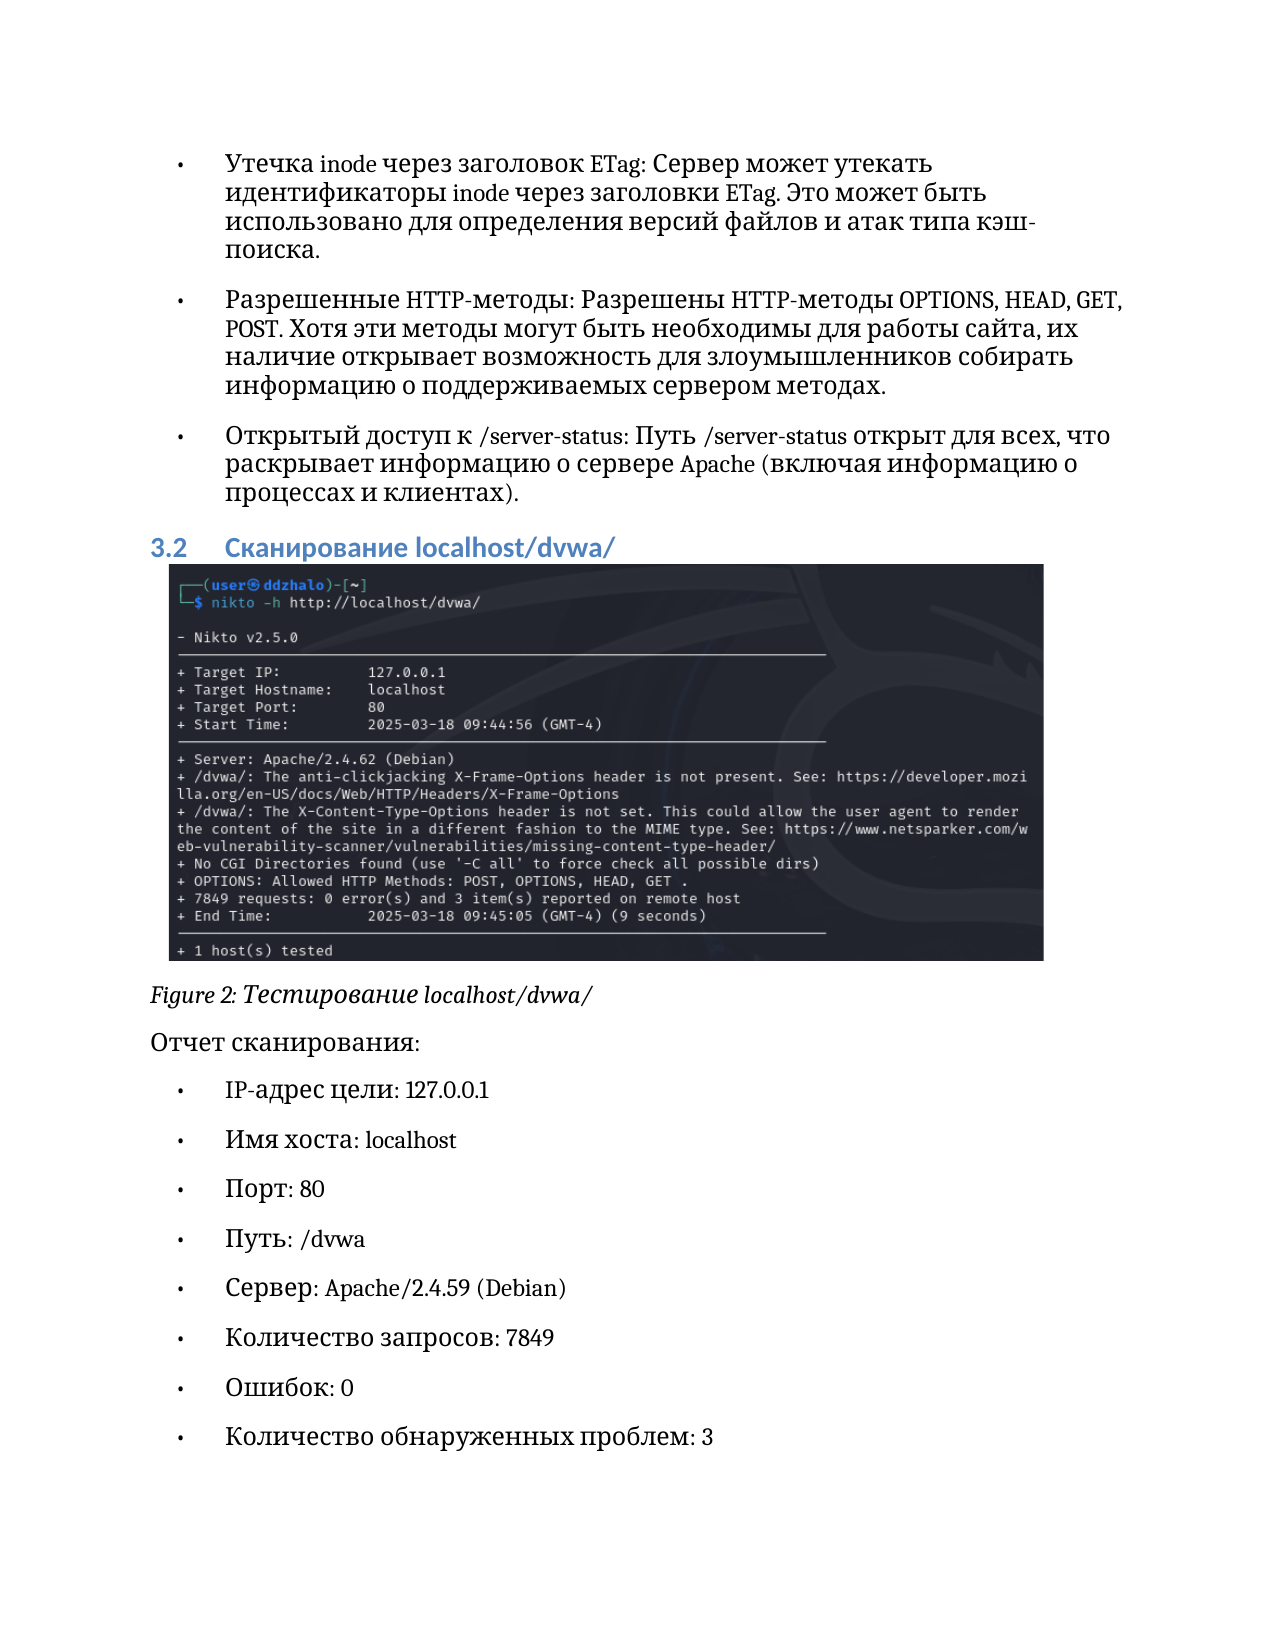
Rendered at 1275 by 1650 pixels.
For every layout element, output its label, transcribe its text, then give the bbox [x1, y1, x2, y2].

subtitle 3.2 Сканирование localhost/dvwa/ [150, 529, 1125, 564]
list Порт: 80 [175, 1175, 1125, 1204]
text Отчет сканирования: [150, 1028, 1125, 1057]
list Сервер: Apache/2.4.59 (Debian) [175, 1274, 1125, 1303]
list Количество обнаруженных проблем: 3 [175, 1423, 1125, 1452]
list Открытый доступ к /server-status: Путь /server-status открыт для всех, что раскрывает информацию о сервере Apache (включая информацию о процессах и клиентах). [175, 422, 1125, 508]
list Путь: /dvwa [175, 1225, 1125, 1253]
list Количество запросов: 7849 [175, 1324, 1125, 1353]
list Имя хоста: localhost [175, 1126, 1125, 1154]
list Утечка inode через заголовок ETag: Сервер может утекать идентификаторы inode через заголовки ETag. Это может быть использовано для определения версий файлов и атак типа кэш-поиска. [175, 150, 1125, 265]
text Figure 2: Тестирование localhost/dvwa/ [150, 981, 1125, 1010]
list Ошибок: 0 [175, 1373, 1125, 1402]
picture [168, 564, 1044, 961]
list IP-адрес цели: 127.0.0.1 [175, 1076, 1125, 1105]
list Разрешенные HTTP-методы: Разрешены HTTP-методы OPTIONS, HEAD, GET, POST. Хотя эти методы могут быть необходимы для работы сайта, их наличие открывает возможность для злоумышленников собирать информацию о поддерживаемых сервером методах. [175, 286, 1125, 401]
